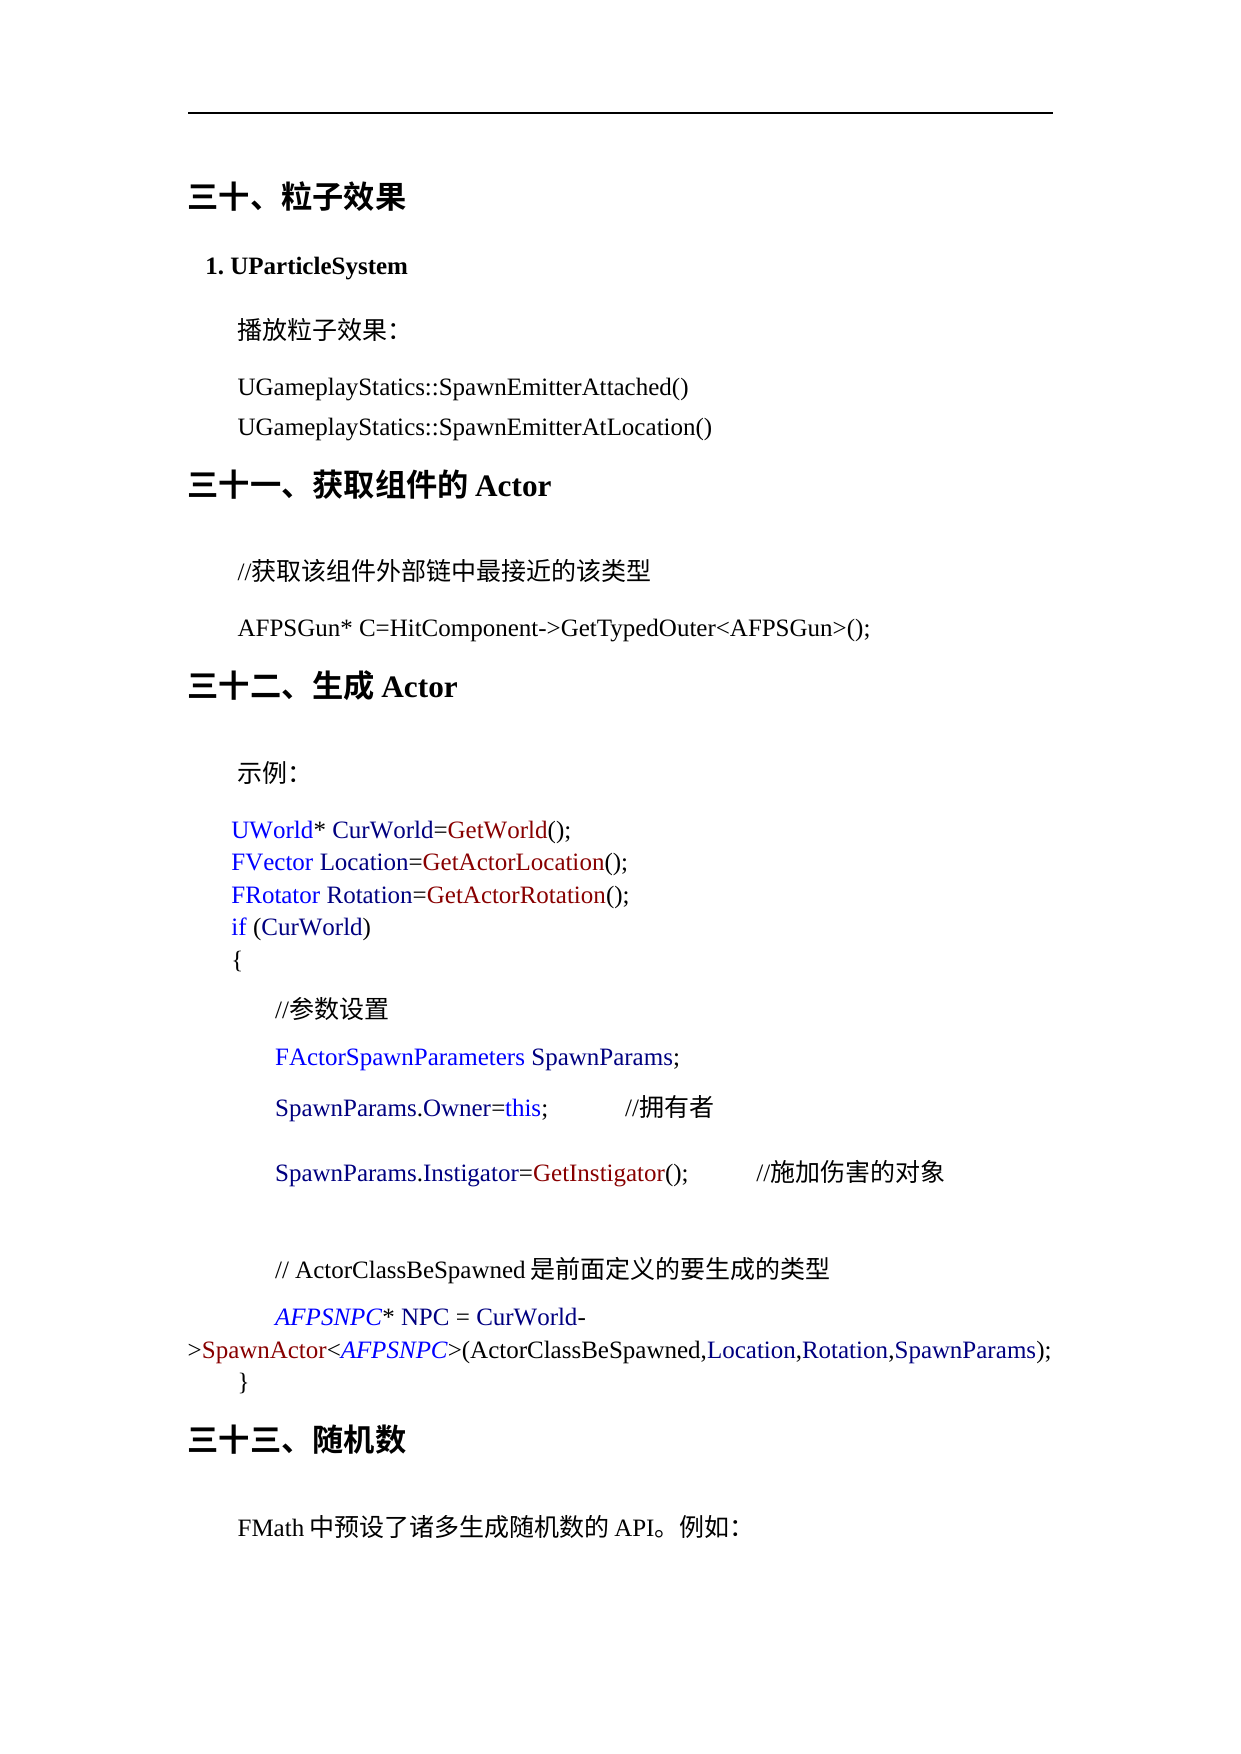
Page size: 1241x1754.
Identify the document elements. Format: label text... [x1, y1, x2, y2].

text //获取该组件外部链中最接近的该类型 [187, 537, 1053, 602]
text FRotator Rotation=GetActorRotation(); [187, 878, 1053, 910]
text SpawnParams.Instigator=GetInstigator(); //施加伤害的对象 [187, 1138, 1053, 1203]
text if (CurWorld) [187, 910, 1053, 943]
text 示例： [187, 739, 1053, 804]
text 播放粒子效果： [187, 296, 1053, 361]
subtitle 获取组件的Actor [187, 450, 1053, 515]
subtitle 随机数 [187, 1405, 1053, 1470]
text UGameplayStatics::SpawnEmitterAtLocation() [187, 410, 1053, 443]
text FVector Location=GetActorLocation(); [187, 845, 1053, 878]
text UGameplayStatics::SpawnEmitterAttached() [187, 371, 1053, 403]
text AFPSNPC* NPC = CurWorld->SpawnActor<AFPSNPC>(ActorClassBeSpawned,Location,Rotation,SpawnParams); [187, 1300, 1053, 1365]
text { [187, 943, 1053, 975]
text SpawnParams.Owner=this; //拥有者 [187, 1073, 1053, 1138]
text // ActorClassBeSpawned是前面定义的要生成的类型 [187, 1235, 1053, 1300]
text UWorld* CurWorld=GetWorld(); [187, 813, 1053, 845]
text } [187, 1365, 1053, 1398]
text AFPSGun* C=HitComponent->GetTypedOuter<AFPSGun>(); [187, 612, 1053, 644]
subtitle 粒子效果 [187, 162, 1053, 227]
text //参数设置 [187, 975, 1053, 1040]
text FActorSpawnParameters SpawnParams; [187, 1040, 1053, 1073]
subtitle UParticleSystem [205, 249, 1053, 282]
text FMath中预设了诸多生成随机数的API。例如： [187, 1493, 1053, 1558]
subtitle 生成Actor [187, 651, 1053, 716]
